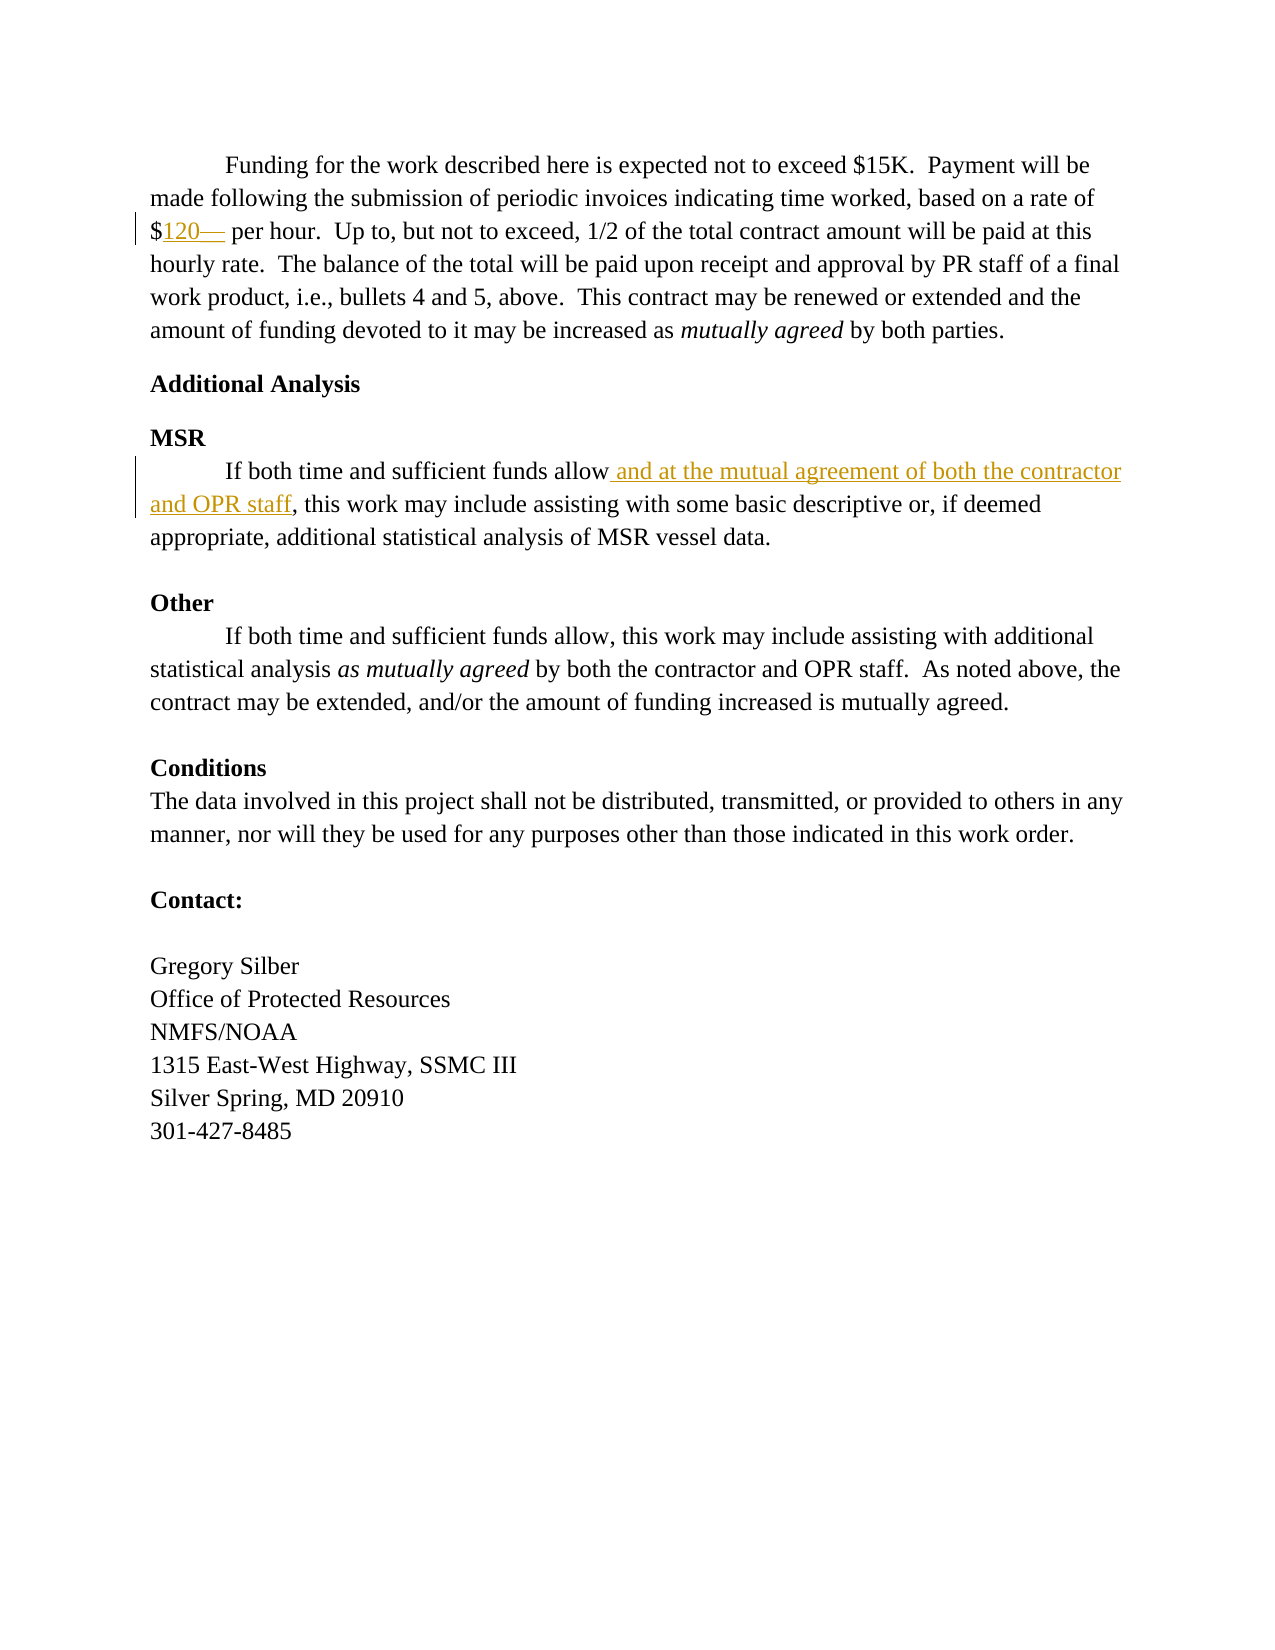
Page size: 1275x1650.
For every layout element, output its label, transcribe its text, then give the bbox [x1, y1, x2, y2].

text Additional Analysis [150, 369, 1125, 398]
text Silver Spring, MD 20910 [150, 1083, 1125, 1112]
text 1315 East-West Highway, SSMC III [150, 1050, 1125, 1079]
text If both time and sufficient funds allow, this work may include assisting with additional statistical analysis as mutually agreed by both the contractor and OPR staff. As noted above, the contract may be extended, and/or the amount of funding increased is mutually agreed. [150, 621, 1125, 716]
text Other [150, 588, 1125, 617]
text The data involved in this project shall not be distributed, transmitted, or provided to others in any manner, nor will they be used for any purposes other than those indicated in this work order. [150, 786, 1125, 848]
text Funding for the work described here is expected not to exceed $15K. Payment will be made following the submission of periodic invoices indicating time worked, based on a rate of $ per hour. Up to, but not to exceed, 1/2 of the total contract amount will be paid at this hourly rate. The balance of the total will be paid upon receipt and approval by PR staff of a final work product, i.e., bullets 4 and 5, above. This contract may be renewed or extended and the amount of funding devoted to it may be increased as mutually agreed by both parties. [150, 150, 1125, 344]
text Conditions [150, 753, 1125, 782]
text 301-427-8485 [150, 1116, 1125, 1145]
text MSR [150, 423, 1125, 452]
text If both time and sufficient funds allow, this work may include assisting with some basic descriptive or, if deemed appropriate, additional statistical analysis of MSR vessel data. [150, 456, 1125, 551]
text NMFS/NOAA [150, 1017, 1125, 1046]
text Gregory Silber [150, 951, 1125, 980]
text Contact: [150, 885, 1125, 914]
text Office of Protected Resources [150, 984, 1125, 1013]
